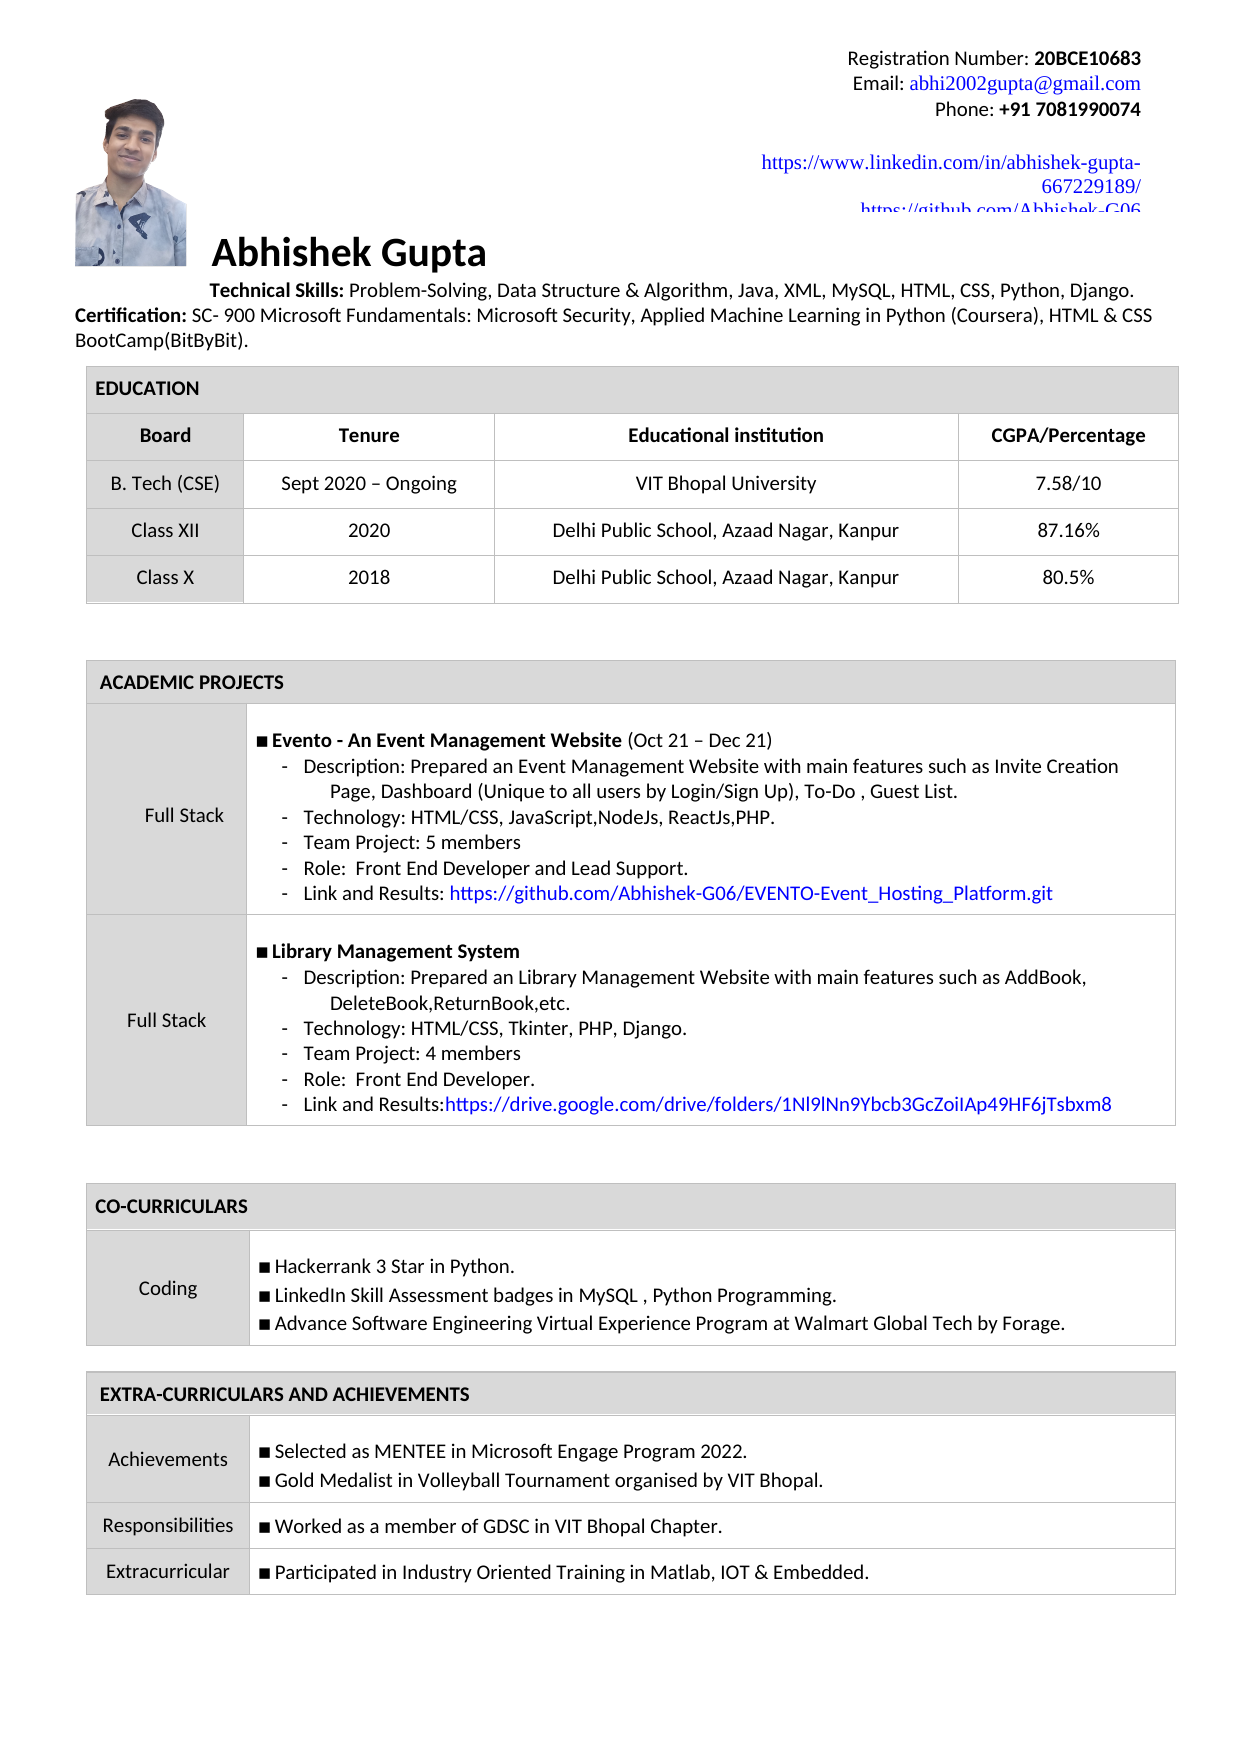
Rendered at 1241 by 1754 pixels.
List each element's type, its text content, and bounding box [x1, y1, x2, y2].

table_cell Board [87, 414, 243, 460]
table_cell Hackerrank 3 Star in Python. LinkedIn Skill Assessment badges in MySQL , Python Programming. Advance Software Engineering Virtual Experience Program at Walmart Global Tech by Forage. [250, 1231, 1175, 1345]
table_cell CGPA/Percentage [959, 414, 1178, 460]
table_header EDUCATION [87, 367, 1178, 413]
table_cell 7.58/10 [959, 461, 1178, 508]
table_cell Class X [87, 556, 243, 602]
table_cell B. Tech (CSE) [87, 461, 243, 508]
table_cell 2020 [244, 509, 494, 555]
table_cell Full Stack [87, 704, 246, 914]
table_cell Responsibilities [87, 1503, 249, 1548]
table_cell VIT Bhopal University [495, 461, 958, 508]
table_cell Delhi Public School, Azaad Nagar, Kanpur [495, 509, 958, 555]
table_cell Delhi Public School, Azaad Nagar, Kanpur [495, 556, 958, 602]
table_cell Worked as a member of GDSC in VIT Bhopal Chapter. [250, 1503, 1175, 1548]
table_cell Extracurricular [87, 1549, 249, 1594]
picture [74, 98, 187, 266]
table_cell Evento - An Event Management Website (Oct 21 – Dec 21) Description: Prepared an Event Management Website with main features such as Invite Creation Page, Dashboard (Unique to all users by Login/Sign Up), To-Do , Guest List. Technology: HTML/CSS, JavaScript,NodeJs, ReactJs,PHP. Team Project: 5 members Role: Front End Developer and Lead Support. Link and Results: https://github.com/Abhishek-G06/EVENTO-Event_Hosting_Platform.git [247, 704, 1175, 914]
table_cell Tenure [244, 414, 494, 460]
table_cell Achievements [87, 1416, 249, 1502]
table_cell Selected as MENTEE in Microsoft Engage Program 2022. Gold Medalist in Volleyball Tournament organised by VIT Bhopal. [250, 1416, 1175, 1502]
table_cell Sept 2020 – Ongoing [244, 461, 494, 508]
table_header CO-CURRICULARS [87, 1184, 1175, 1229]
table_cell 80.5% [959, 556, 1178, 602]
table_cell Participated in Industry Oriented Training in Matlab, IOT & Embedded. [250, 1549, 1175, 1594]
table_cell Class XII [87, 509, 243, 555]
text Abhishek Gupta Technical Skills: Problem-Solving, Data Structure & Algorithm, Java, XML, MySQL, HTML, CSS, Python, Django. Certification: SC- 900 Microsoft Fundamentals: Microsoft Security, Applied Machine Learning in Python (Coursera), HTML & CSS BootCamp(BitByBit). [75, 226, 1165, 353]
table_header ACADEMIC PROJECTS [87, 661, 1175, 703]
table_cell 2018 [244, 556, 494, 602]
table_cell Full Stack [87, 915, 246, 1125]
table_header EXTRA-CURRICULARS AND ACHIEVEMENTS [87, 1373, 1175, 1414]
table_cell Coding [87, 1231, 249, 1345]
table_cell Educational institution [495, 414, 958, 460]
table_cell Library Management System Description: Prepared an Library Management Website with main features such as AddBook, DeleteBook,ReturnBook,etc. Technology: HTML/CSS, Tkinter, PHP, Django. Team Project: 4 members Role: Front End Developer. Link and Results:https://drive.google.com/drive/folders/1Nl9lNn9Ybcb3GcZoiIAp49HF6jTsbxm8 [247, 915, 1175, 1125]
table_cell 87.16% [959, 509, 1178, 555]
